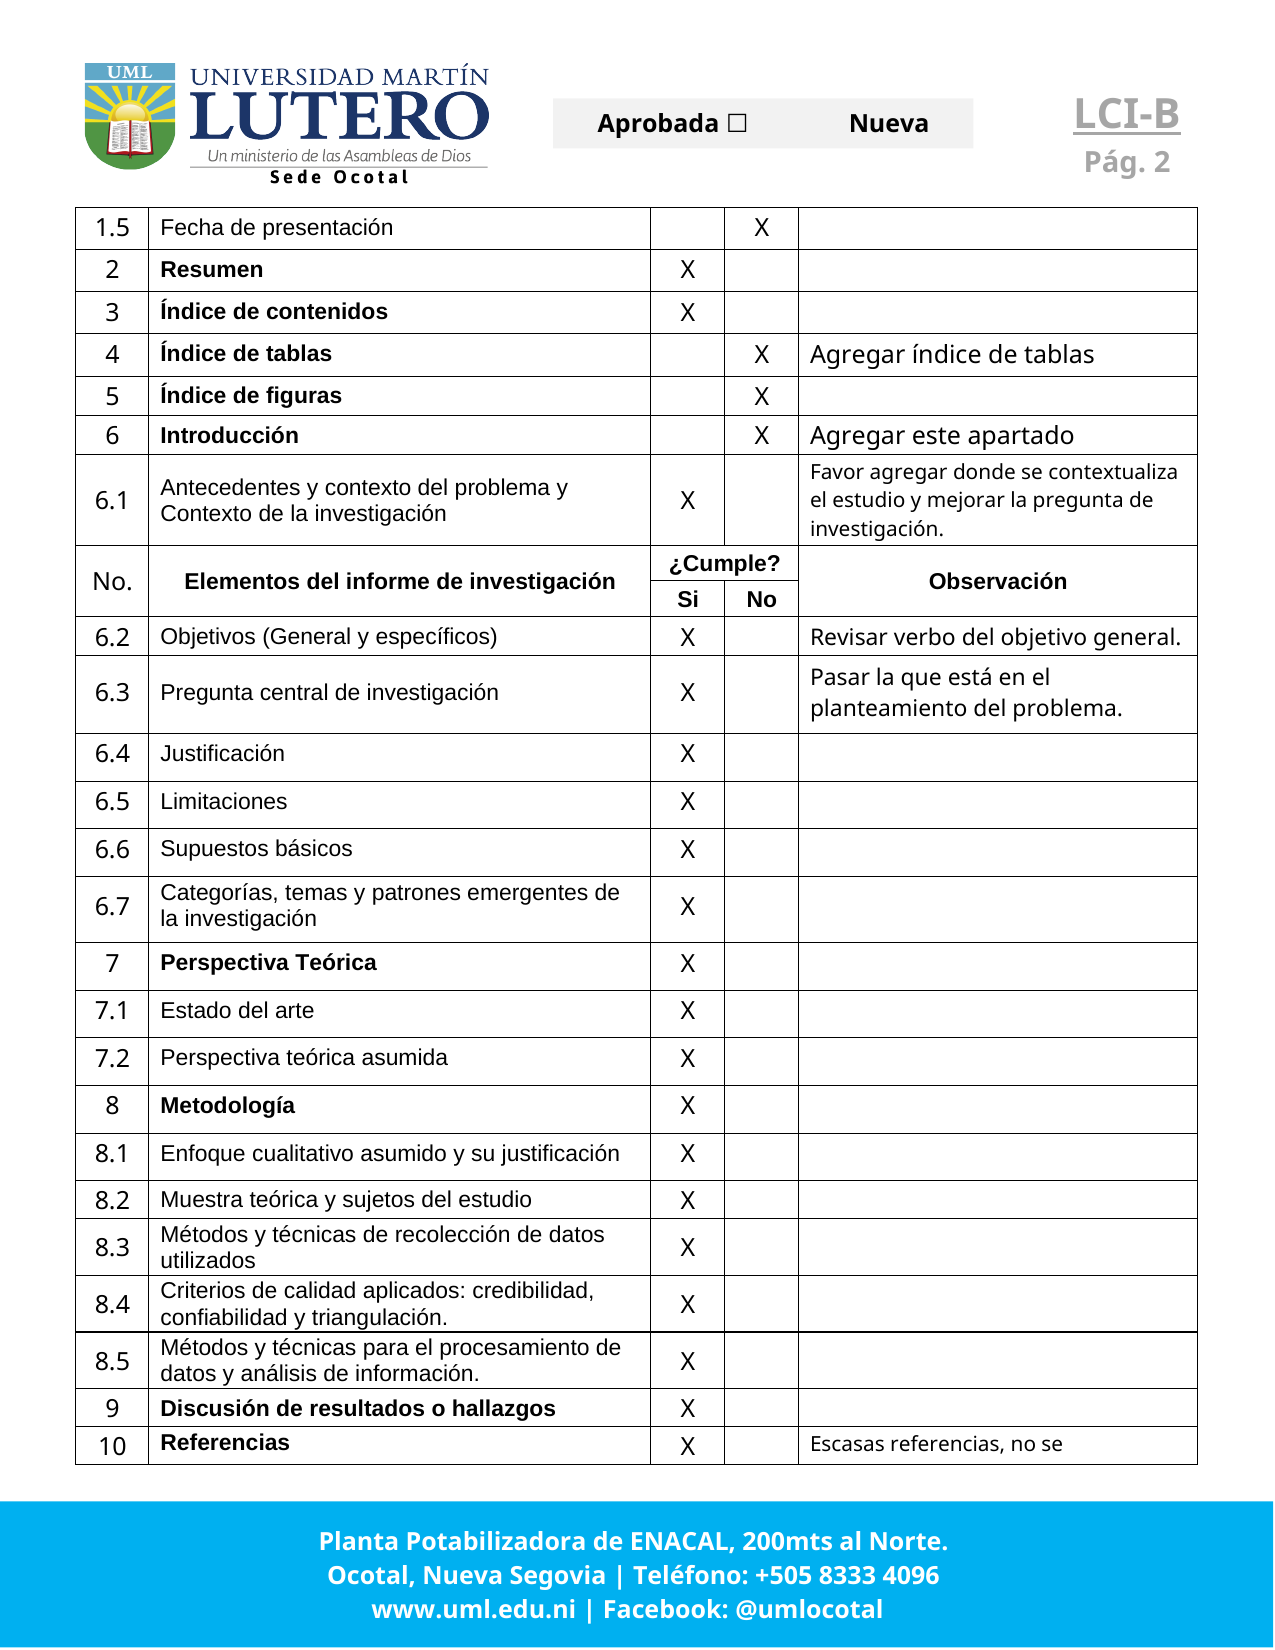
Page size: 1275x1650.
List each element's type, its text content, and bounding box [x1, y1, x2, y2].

table_cell 8.2 [76, 1181, 148, 1218]
table_cell [725, 991, 798, 1037]
table_cell 8 [76, 1086, 148, 1132]
table_cell [799, 1389, 1197, 1426]
table_cell 6.6 [76, 829, 148, 876]
table_cell 9 [76, 1389, 148, 1426]
table_cell X [651, 455, 724, 544]
table_cell [799, 1181, 1197, 1218]
table_cell Perspectiva teórica asumida [149, 1038, 650, 1085]
table_cell [725, 1333, 798, 1388]
table_cell 10 [76, 1427, 148, 1464]
table_cell X [651, 1038, 724, 1085]
table_cell Referencias [149, 1427, 650, 1464]
table_cell [725, 250, 798, 291]
table_cell Métodos y técnicas para el procesamiento de datos y análisis de información. [149, 1333, 650, 1388]
table_cell [799, 1038, 1197, 1085]
table_cell [651, 334, 724, 376]
table_cell Agregar este apartado [799, 416, 1197, 454]
table_cell 6.3 [76, 656, 148, 733]
table_cell [799, 208, 1197, 249]
table_cell [725, 617, 798, 655]
table_cell X [651, 1389, 724, 1426]
table_cell Estado del arte [149, 991, 650, 1037]
table_cell X [651, 1427, 724, 1464]
table_cell Observación [799, 546, 1197, 616]
table_cell Resumen [149, 250, 650, 291]
table_cell [799, 1219, 1197, 1275]
table_cell Perspectiva Teórica [149, 943, 650, 990]
table_cell 4 [76, 334, 148, 376]
table_cell 6.1 [76, 455, 148, 544]
table_cell Objetivos (General y específicos) [149, 617, 650, 655]
table_cell Índice de figuras [149, 377, 650, 415]
table_cell [725, 1086, 798, 1132]
table_cell Favor agregar donde se contextualiza el estudio y mejorar la pregunta de investigación. [799, 455, 1197, 544]
table_cell X [651, 656, 724, 733]
table_cell 6 [76, 416, 148, 454]
table_cell [725, 656, 798, 733]
table_cell [651, 208, 724, 249]
table_cell [799, 734, 1197, 781]
table_cell [799, 943, 1197, 990]
table_cell X [651, 734, 724, 781]
table_cell Si [651, 581, 724, 616]
table_cell X [725, 416, 798, 454]
table_cell 3 [76, 292, 148, 333]
table_cell [725, 1181, 798, 1218]
table_cell Métodos y técnicas de recolección de datos utilizados [149, 1219, 650, 1275]
table_cell [799, 782, 1197, 828]
table_cell X [651, 1181, 724, 1218]
table_cell X [651, 292, 724, 333]
table_cell [799, 292, 1197, 333]
table_cell 5 [76, 377, 148, 415]
table_cell X [651, 1086, 724, 1132]
table_cell Discusión de resultados o hallazgos [149, 1389, 650, 1426]
table_cell [725, 1134, 798, 1180]
table_cell [799, 991, 1197, 1037]
table_cell Índice de tablas [149, 334, 650, 376]
picture [80, 59, 492, 187]
table_cell X [725, 334, 798, 376]
table_cell [725, 292, 798, 333]
table_cell [725, 455, 798, 544]
table_cell 8.3 [76, 1219, 148, 1275]
table_cell ¿Cumple? [651, 546, 798, 580]
table_cell [725, 829, 798, 876]
table_cell [725, 1038, 798, 1085]
table_cell [799, 377, 1197, 415]
table_cell X [651, 1276, 724, 1331]
table_cell Enfoque cualitativo asumido y su justificación [149, 1134, 650, 1180]
table_cell [725, 877, 798, 942]
table_cell [725, 734, 798, 781]
table_cell Categorías, temas y patrones emergentes de la investigación [149, 877, 650, 942]
table_cell [725, 782, 798, 828]
table_cell X [651, 1134, 724, 1180]
table_cell Revisar verbo del objetivo general. [799, 617, 1197, 655]
table_cell [799, 1134, 1197, 1180]
table_cell 8.1 [76, 1134, 148, 1180]
table_cell 7.2 [76, 1038, 148, 1085]
table_cell Introducción [149, 416, 650, 454]
table_cell X [651, 617, 724, 655]
table_cell 8.5 [76, 1333, 148, 1388]
table_cell Muestra teórica y sujetos del estudio [149, 1181, 650, 1218]
table_cell [799, 1333, 1197, 1388]
table_cell Metodología [149, 1086, 650, 1132]
table_cell [651, 416, 724, 454]
table_cell Supuestos básicos [149, 829, 650, 876]
table_cell X [651, 877, 724, 942]
table_cell X [651, 782, 724, 828]
table_cell X [651, 829, 724, 876]
table_cell X [725, 208, 798, 249]
table_cell [651, 377, 724, 415]
table_cell X [651, 1219, 724, 1275]
table_cell [799, 877, 1197, 942]
table_cell Fecha de presentación [149, 208, 650, 249]
table_cell 6.4 [76, 734, 148, 781]
table_cell Elementos del informe de investigación [149, 546, 650, 616]
table_cell Pregunta central de investigación [149, 656, 650, 733]
table_cell Índice de contenidos [149, 292, 650, 333]
table_cell Antecedentes y contexto del problema y Contexto de la investigación [149, 455, 650, 544]
table_cell 7.1 [76, 991, 148, 1037]
table_cell [725, 943, 798, 990]
table_cell 8.4 [76, 1276, 148, 1331]
table_cell [725, 1219, 798, 1275]
table_cell 6.7 [76, 877, 148, 942]
table_cell [725, 1276, 798, 1331]
table_cell [725, 1427, 798, 1464]
table_cell 6.5 [76, 782, 148, 828]
table_cell [799, 1086, 1197, 1132]
table_cell [725, 1389, 798, 1426]
table_cell [799, 829, 1197, 876]
table_cell 2 [76, 250, 148, 291]
table_cell Limitaciones [149, 782, 650, 828]
table_cell 6.2 [76, 617, 148, 655]
table_cell 1.5 [76, 208, 148, 249]
table_cell X [651, 991, 724, 1037]
table_cell Criterios de calidad aplicados: credibilidad, confiabilidad y triangulación. [149, 1276, 650, 1331]
table_cell Pasar la que está en el planteamiento del problema. [799, 656, 1197, 733]
table_cell 7 [76, 943, 148, 990]
table_cell Justificación [149, 734, 650, 781]
table_cell No. [76, 546, 148, 616]
table_cell No [725, 581, 798, 616]
table_cell X [725, 377, 798, 415]
table_cell X [651, 943, 724, 990]
table_cell Escasas referencias, no se encontraron citas. Organizar referencias existentes según APA 6ta Edición. [799, 1427, 1197, 1464]
table_cell Agregar índice de tablas [799, 334, 1197, 376]
table_cell [799, 250, 1197, 291]
table_cell X [651, 250, 724, 291]
table_cell X [651, 1333, 724, 1388]
table_cell [799, 1276, 1197, 1331]
